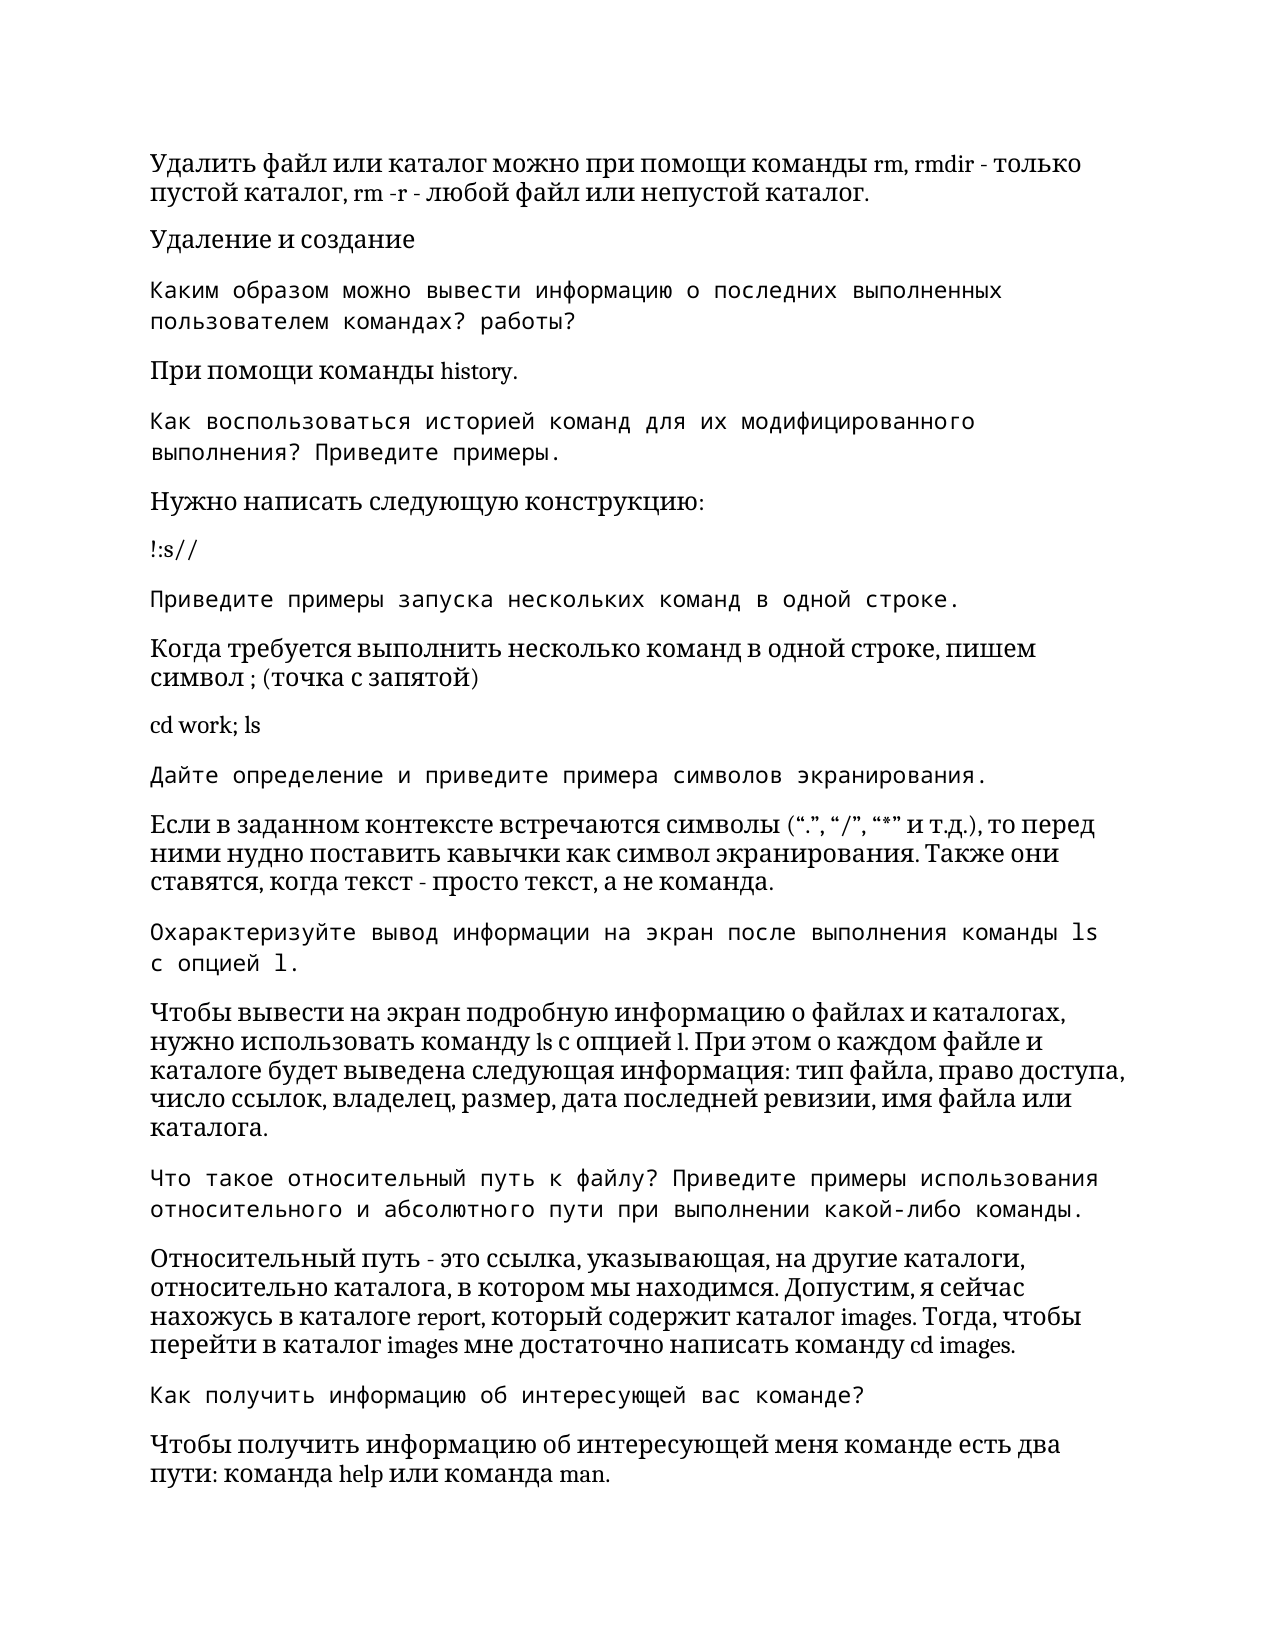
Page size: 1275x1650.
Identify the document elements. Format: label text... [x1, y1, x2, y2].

text cd work; ls [150, 711, 1125, 740]
text Каким образом можно вывести информацию о последних выполненных пользователем командах? работы? [150, 274, 1125, 336]
text Удалить файл или каталог можно при помощи команды rm, rmdir - только пустой каталог, rm -r - любой файл или непустой каталог. [150, 150, 1125, 207]
text !:s// [150, 535, 1125, 564]
text Чтобы получить информацию об интересующей меня команде есть два пути: команда help или команда man. [150, 1431, 1125, 1488]
text Как получить информацию об интересующей вас команде? [150, 1379, 1125, 1410]
text Когда требуется выполнить несколько команд в одной строке, пишем символ ; (точка с запятой) [150, 635, 1125, 692]
text Охарактеризуйте вывод информации на экран после выполнения команды ls с опцией l. [150, 916, 1125, 978]
text Относительный путь - это ссылка, указывающая, на другие каталоги, относительно каталога, в котором мы находимся. Допустим, я сейчас нахожусь в каталоге report, который содержит каталог images. Тогда, чтобы перейти в каталог images мне достаточно написать команду cd images. [150, 1245, 1125, 1360]
text Нужно написать следующую конструкцию: [150, 488, 1125, 517]
text Как воспользоваться историей команд для их модифицированного выполнения? Приведите примеры. [150, 404, 1125, 467]
text Удаление и создание [150, 226, 1125, 255]
text Приведите примеры запуска нескольких команд в одной строке. [150, 583, 1125, 614]
text Что такое относительный путь к файлу? Приведите примеры использования относительного и абсолютного пути при выполнении какой-либо команды. [150, 1162, 1125, 1224]
text Дайте определение и приведите примера символов экранирования. [150, 759, 1125, 790]
text Чтобы вывести на экран подробную информацию о файлах и каталогах, нужно использовать команду ls с опцией l. При этом о каждом файле и каталоге будет выведена следующая информация: тип файла, право доступа, число ссылок, владелец, размер, дата последней ревизии, имя файла или каталога. [150, 999, 1125, 1143]
text При помощи команды history. [150, 357, 1125, 386]
text Если в заданном контексте встречаются символы (“.”, “/”, “*” и т.д.), то перед ними нудно поставить кавычки как символ экранирования. Также они ставятся, когда текст - просто текст, а не команда. [150, 811, 1125, 897]
